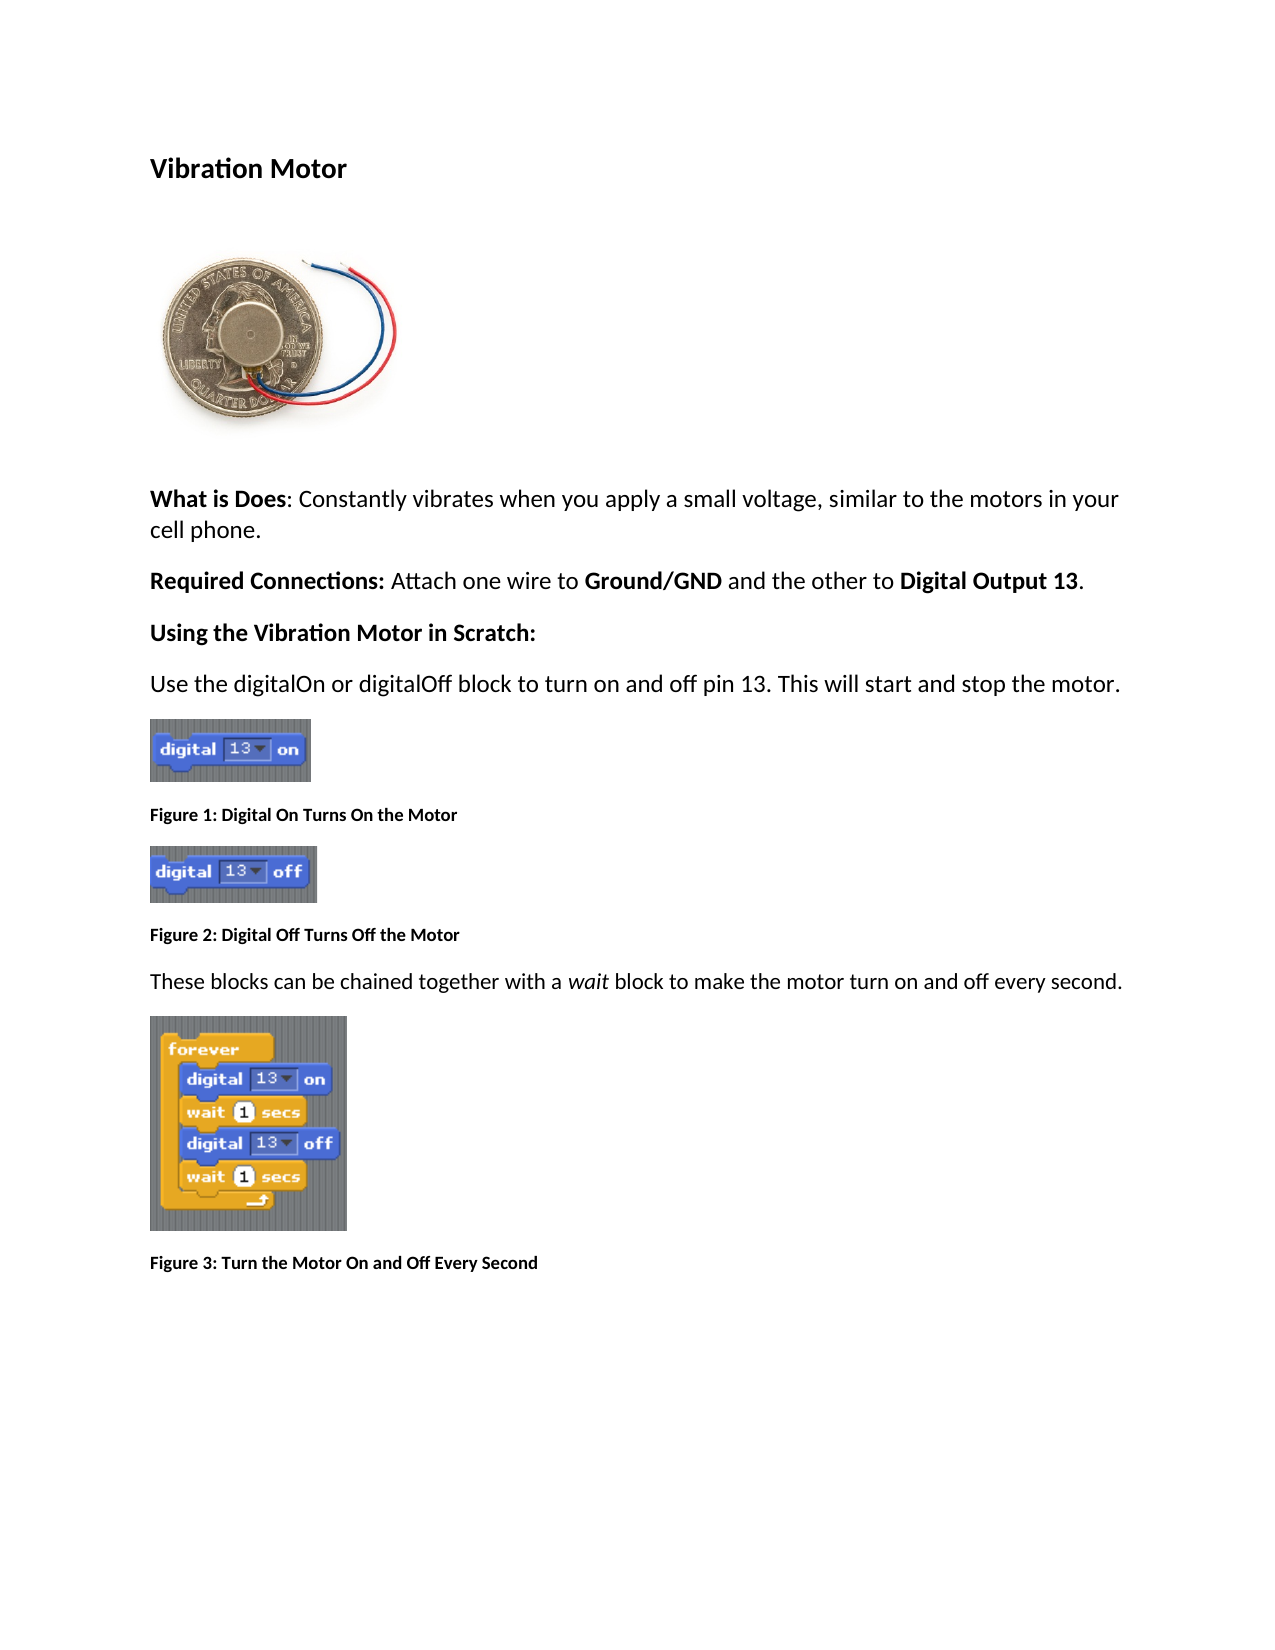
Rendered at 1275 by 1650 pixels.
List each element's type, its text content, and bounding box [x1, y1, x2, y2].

text Required Connections: Attach one wire to Ground/GND and the other to Digital Output 13. [150, 565, 1125, 596]
text Figure 2: Digital Off Turns Off the Motor [150, 924, 1125, 947]
picture [150, 1016, 347, 1231]
text Vibration Motor [150, 150, 1125, 186]
picture [150, 719, 311, 782]
text These blocks can be chained together with a wait block to make the motor turn on and off every second. [150, 967, 1125, 995]
text Use the digitalOn or digitalOff block to turn on and off pin 13. This will start and stop the motor. [150, 668, 1125, 699]
text Using the Vibration Motor in Scratch: [150, 617, 1125, 647]
text Figure 1: Digital On Turns On the Motor [150, 803, 1125, 826]
picture [150, 846, 318, 903]
text What is Does: Constantly vibrates when you apply a small voltage, similar to the motors in your cell phone. [150, 483, 1125, 544]
picture [150, 206, 407, 463]
text Figure 3: Turn the Motor On and Off Every Second [150, 1251, 1125, 1274]
